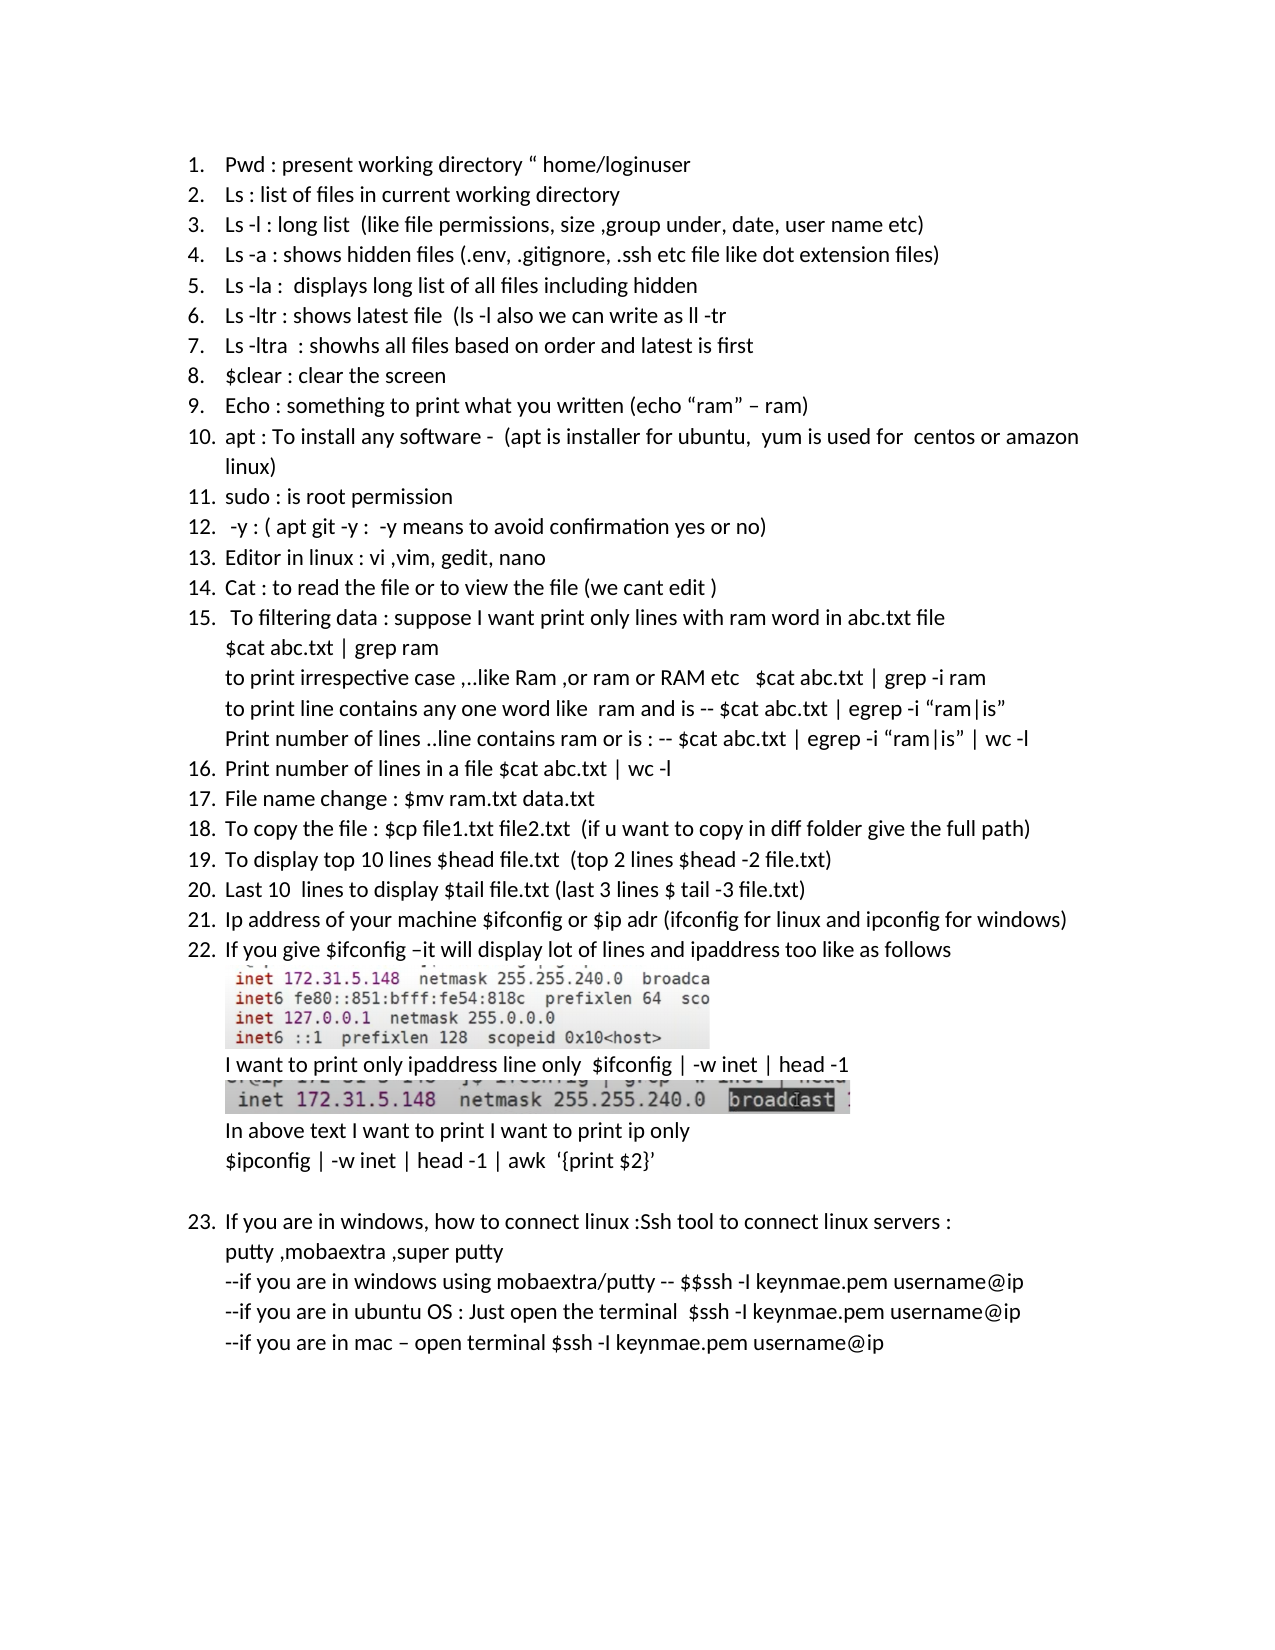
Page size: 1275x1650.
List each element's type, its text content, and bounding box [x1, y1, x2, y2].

list Ls : list of files in current working directory [187, 180, 1125, 208]
list to print irrespective case ,..like Ram ,or ram or RAM etc $cat abc.txt | grep -i ram [225, 663, 1125, 692]
list --if you are in mac – open terminal $ssh -I keynmae.pem username@ip [225, 1328, 1125, 1356]
list $cat abc.txt | grep ram [225, 633, 1125, 661]
list Echo : something to print what you written (echo “ram” – ram) [187, 392, 1125, 420]
list Ls -ltr : shows latest file (ls -l also we can write as ll -tr [187, 301, 1125, 329]
list Ls -a : shows hidden files (.env, .gitignore, .ssh etc file like dot extension files) [187, 241, 1125, 269]
list If you give $ifconfig –it will display lot of lines and ipaddress too like as follows [187, 935, 1125, 963]
list --if you are in windows using mobaextra/putty -- $$ssh -I keynmae.pem username@ip [225, 1267, 1125, 1295]
list If you are in windows, how to connect linux :Ssh tool to connect linux servers : putty ,mobaextra ,super putty [187, 1207, 1125, 1265]
list -y : ( apt git -y : -y means to avoid confirmation yes or no) [187, 512, 1125, 541]
list File name change : $mv ram.txt data.txt [187, 784, 1125, 812]
list Print number of lines ..line contains ram or is : -- $cat abc.txt | egrep -i “ram|is” | wc -l [225, 724, 1125, 752]
list sudo : is root permission [187, 482, 1125, 510]
list Pwd : present working directory “ home/loginuser [187, 150, 1125, 178]
list Ls -l : long list (like file permissions, size ,group under, date, user name etc) [187, 210, 1125, 238]
list To filtering data : suppose I want print only lines with ram word in abc.txt file [187, 603, 1125, 631]
list Editor in linux : vi ,vim, gedit, nano [187, 543, 1125, 571]
list Ls -la : displays long list of all files including hidden [187, 271, 1125, 299]
list To display top 10 lines $head file.txt (top 2 lines $head -2 file.txt) [187, 845, 1125, 873]
list Print number of lines in a file $cat abc.txt | wc -l [187, 754, 1125, 782]
picture [225, 965, 710, 1049]
list to print line contains any one word like ram and is -- $cat abc.txt | egrep -i “ram|is” [225, 694, 1125, 722]
list $clear : clear the screen [187, 361, 1125, 389]
list In above text I want to print I want to print ip only [225, 1116, 1125, 1144]
list apt : To install any software - (apt is installer for ubuntu, yum is used for centos or amazon linux) [187, 422, 1125, 480]
list To copy the file : $cp file1.txt file2.txt (if u want to copy in diff folder give the full path) [187, 814, 1125, 843]
list I want to print only ipaddress line only $ifconfig | -w inet | head -1 [225, 1051, 1125, 1078]
list $ipconfig | -w inet | head -1 | awk ‘{print $2}’ [225, 1146, 1125, 1174]
list Cat : to read the file or to view the file (we cant edit ) [187, 573, 1125, 601]
list --if you are in ubuntu OS : Just open the terminal $ssh -I keynmae.pem username@ip [225, 1297, 1125, 1325]
list Ip address of your machine $ifconfig or $ip adr (ifconfig for linux and ipconfig for windows) [187, 905, 1125, 933]
list Ls -ltra : showhs all files based on order and latest is first [187, 331, 1125, 359]
picture [225, 1080, 851, 1114]
list Last 10 lines to display $tail file.txt (last 3 lines $ tail -3 file.txt) [187, 875, 1125, 903]
